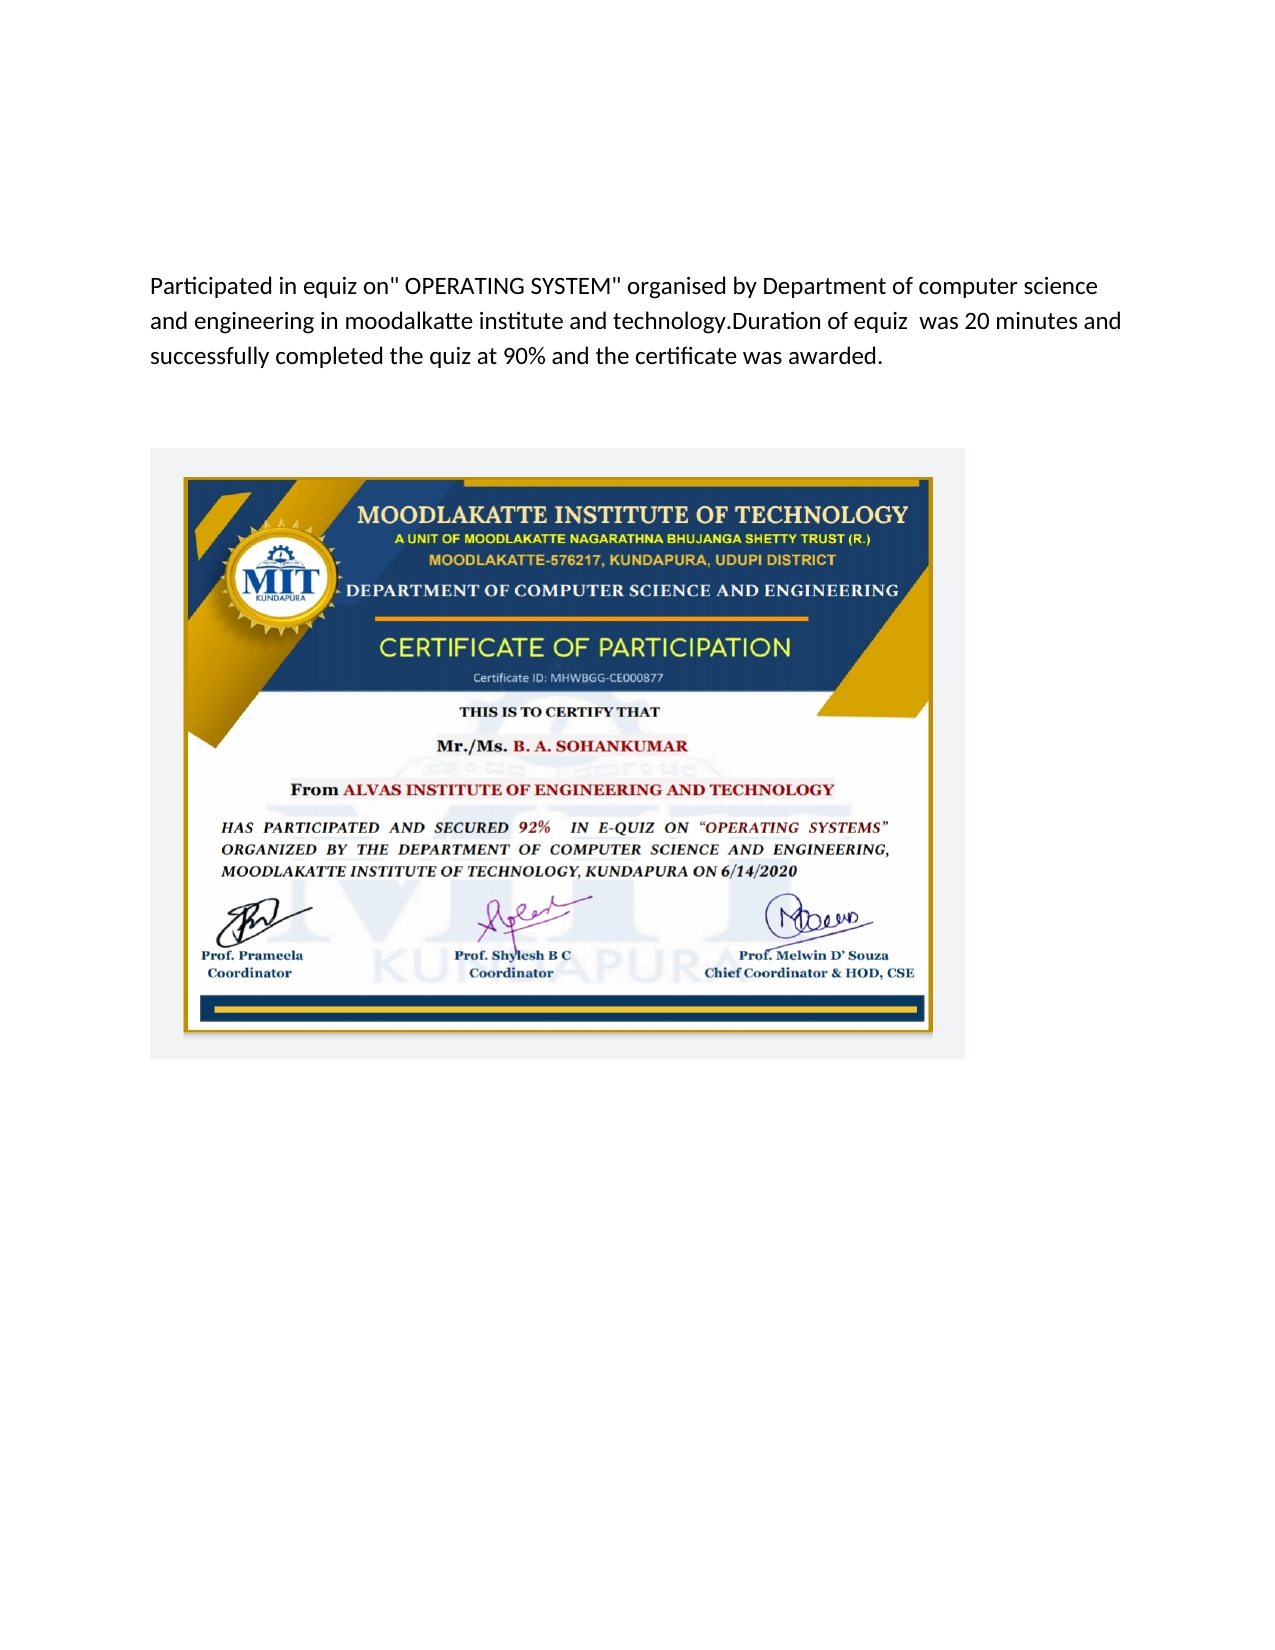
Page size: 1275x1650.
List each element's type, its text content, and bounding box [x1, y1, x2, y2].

picture [150, 448, 965, 1059]
text Participated in equiz on" OPERATING SYSTEM" organised by Department of computer science and engineering in moodalkatte institute and technology.Duration of equiz was 20 minutes and successfully completed the quiz at 90% and the certificate was awarded. [150, 270, 1125, 371]
